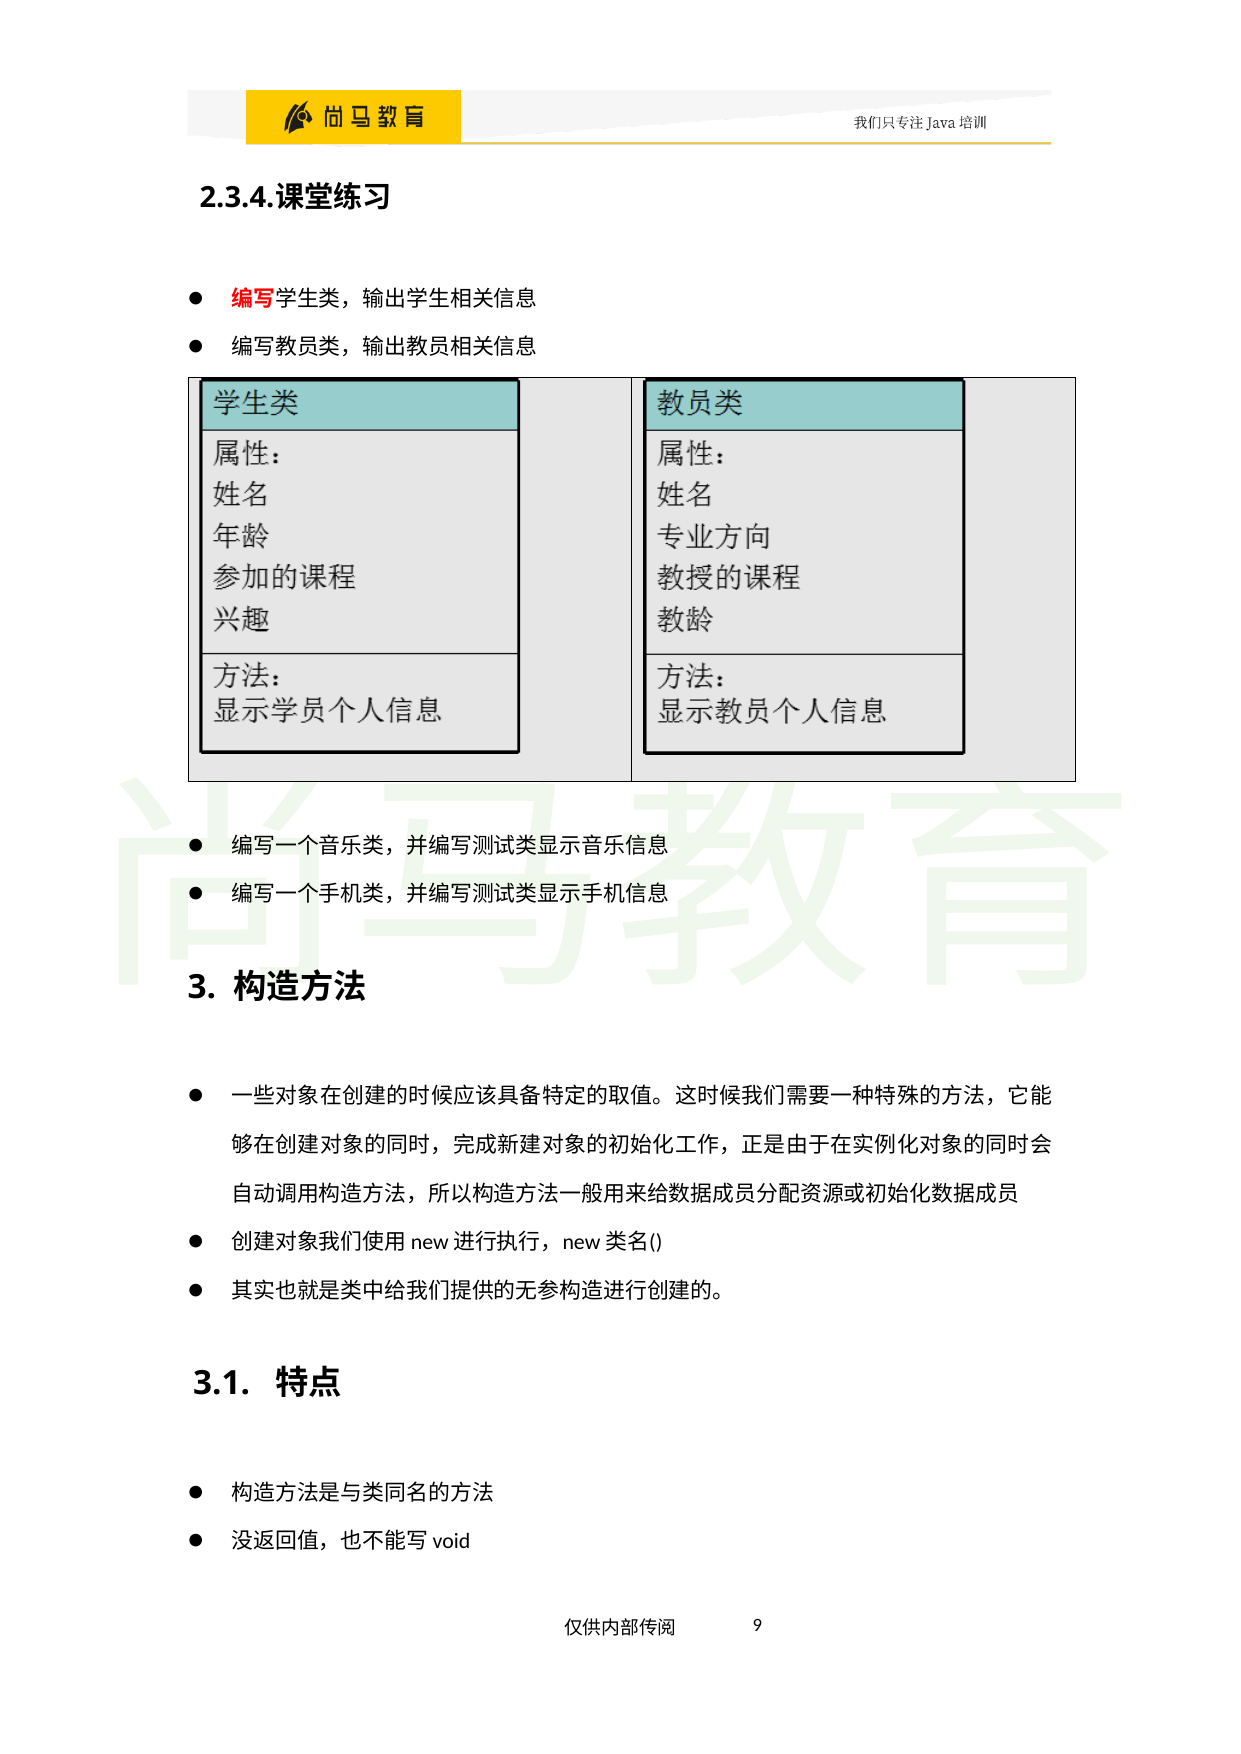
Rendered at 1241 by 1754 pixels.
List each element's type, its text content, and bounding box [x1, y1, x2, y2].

picture [199, 378, 521, 754]
subtitle 课堂练习 [199, 162, 1053, 227]
list 编写一个手机类，并编写测试类显示手机信息 [187, 876, 1053, 908]
list 其实也就是类中给我们提供的无参构造进行创建的。 [187, 1272, 1053, 1305]
subtitle 构造方法 [187, 951, 1053, 1016]
picture [187, 90, 1052, 147]
list 创建对象我们使用new进行执行，new 类名() [187, 1224, 1053, 1256]
picture [643, 378, 966, 755]
list 构造方法是与类同名的方法 [187, 1474, 1053, 1507]
list 没返回值，也不能写void [187, 1523, 1053, 1555]
table_header [189, 378, 631, 781]
list 编写教员类，输出教员相关信息 [187, 329, 1053, 361]
table_header [632, 378, 1075, 781]
list 一些对象在创建的时候应该具备特定的取值。这时候我们需要一种特殊的方法，它能够在创建对象的同时，完成新建对象的初始化工作，正是由于在实例化对象的同时会自动调用构造方法，所以构造方法一般用来给数据成员分配资源或初始化数据成员 [187, 1078, 1053, 1208]
subtitle 特点 [193, 1348, 1053, 1413]
list 编写学生类，输出学生相关信息 [187, 280, 1053, 313]
list 编写一个音乐类，并编写测试类显示音乐信息 [187, 827, 1053, 860]
